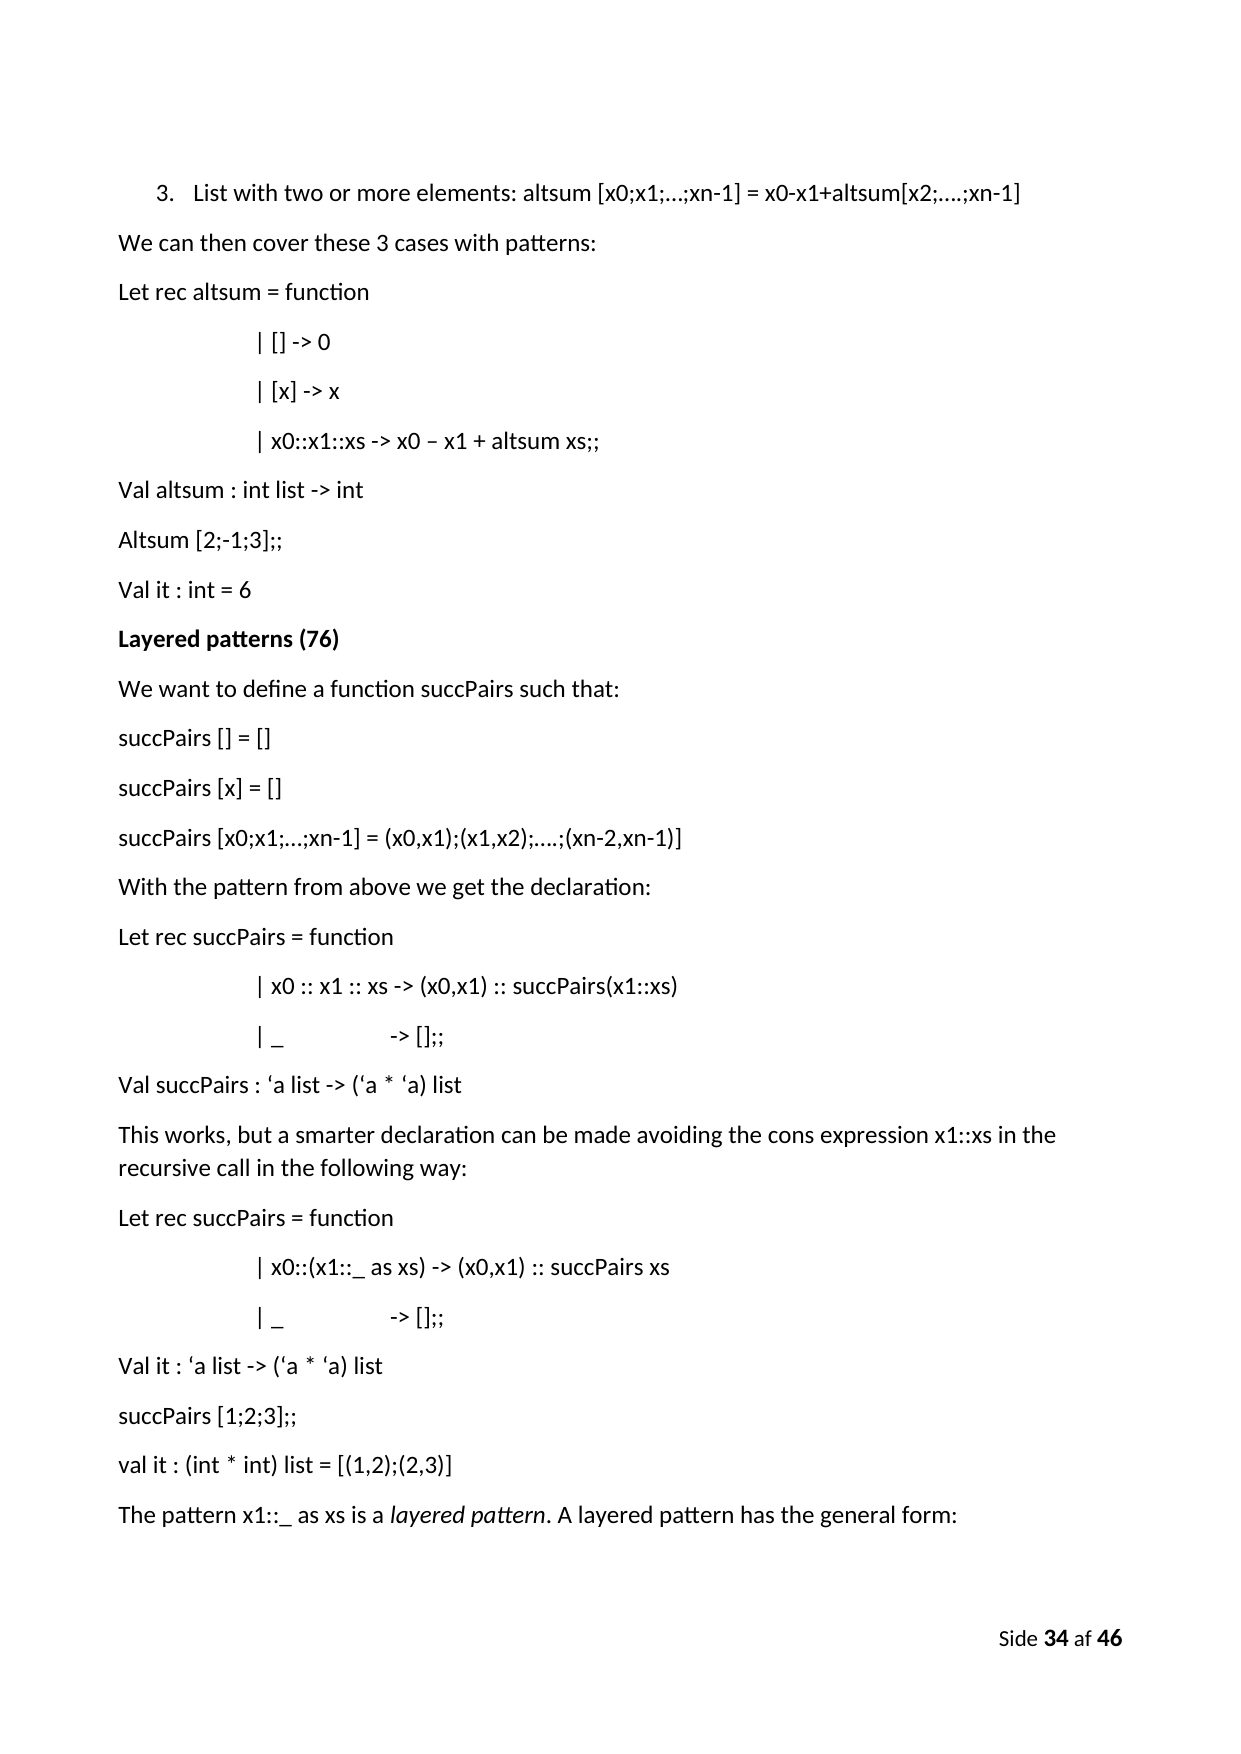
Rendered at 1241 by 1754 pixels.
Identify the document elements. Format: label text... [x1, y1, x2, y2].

text | x0::(x1::_ as xs) -> (x0,x1) :: succPairs xs [118, 1251, 1122, 1282]
text Let rec succPairs = function [118, 921, 1122, 951]
text | [x] -> x [118, 376, 1122, 406]
text Let rec succPairs = function [118, 1202, 1122, 1232]
text Val it : int = 6 [118, 574, 1122, 604]
text succPairs [x] = [] [118, 772, 1122, 803]
text This works, but a smarter declaration can be made avoiding the cons expression x1::xs in the recursive call in the following way: [118, 1119, 1122, 1183]
text Val succPairs : ‘a list -> (‘a * ‘a) list [118, 1070, 1122, 1100]
text The pattern x1::_ as xs is a layered pattern. A layered pattern has the general form: [118, 1499, 1122, 1530]
text | x0 :: x1 :: xs -> (x0,x1) :: succPairs(x1::xs) [118, 971, 1122, 1001]
text | _ -> [];; [118, 1301, 1122, 1331]
text succPairs [1;2;3];; [118, 1400, 1122, 1431]
text | [] -> 0 [118, 326, 1122, 356]
text Let rec altsum = function [118, 276, 1122, 307]
text Layered patterns (76) [118, 623, 1122, 654]
text Val altsum : int list -> int [118, 475, 1122, 505]
text | _ -> [];; [118, 1020, 1122, 1051]
text Val it : ‘a list -> (‘a * ‘a) list [118, 1351, 1122, 1381]
text With the pattern from above we get the declaration: [118, 871, 1122, 902]
text Altsum [2;-1;3];; [118, 524, 1122, 555]
text succPairs [x0;x1;…;xn-1] = (x0,x1);(x1,x2);….;(xn-2,xn-1)] [118, 822, 1122, 852]
text succPairs [] = [] [118, 723, 1122, 753]
list List with two or more elements: altsum [x0;x1;…;xn-1] = x0-x1+altsum[x2;….;xn-1] [156, 177, 1122, 208]
text val it : (int * int) list = [(1,2);(2,3)] [118, 1450, 1122, 1480]
text We want to define a function succPairs such that: [118, 673, 1122, 703]
text We can then cover these 3 cases with patterns: [118, 227, 1122, 257]
text | x0::x1::xs -> x0 – x1 + altsum xs;; [118, 425, 1122, 456]
